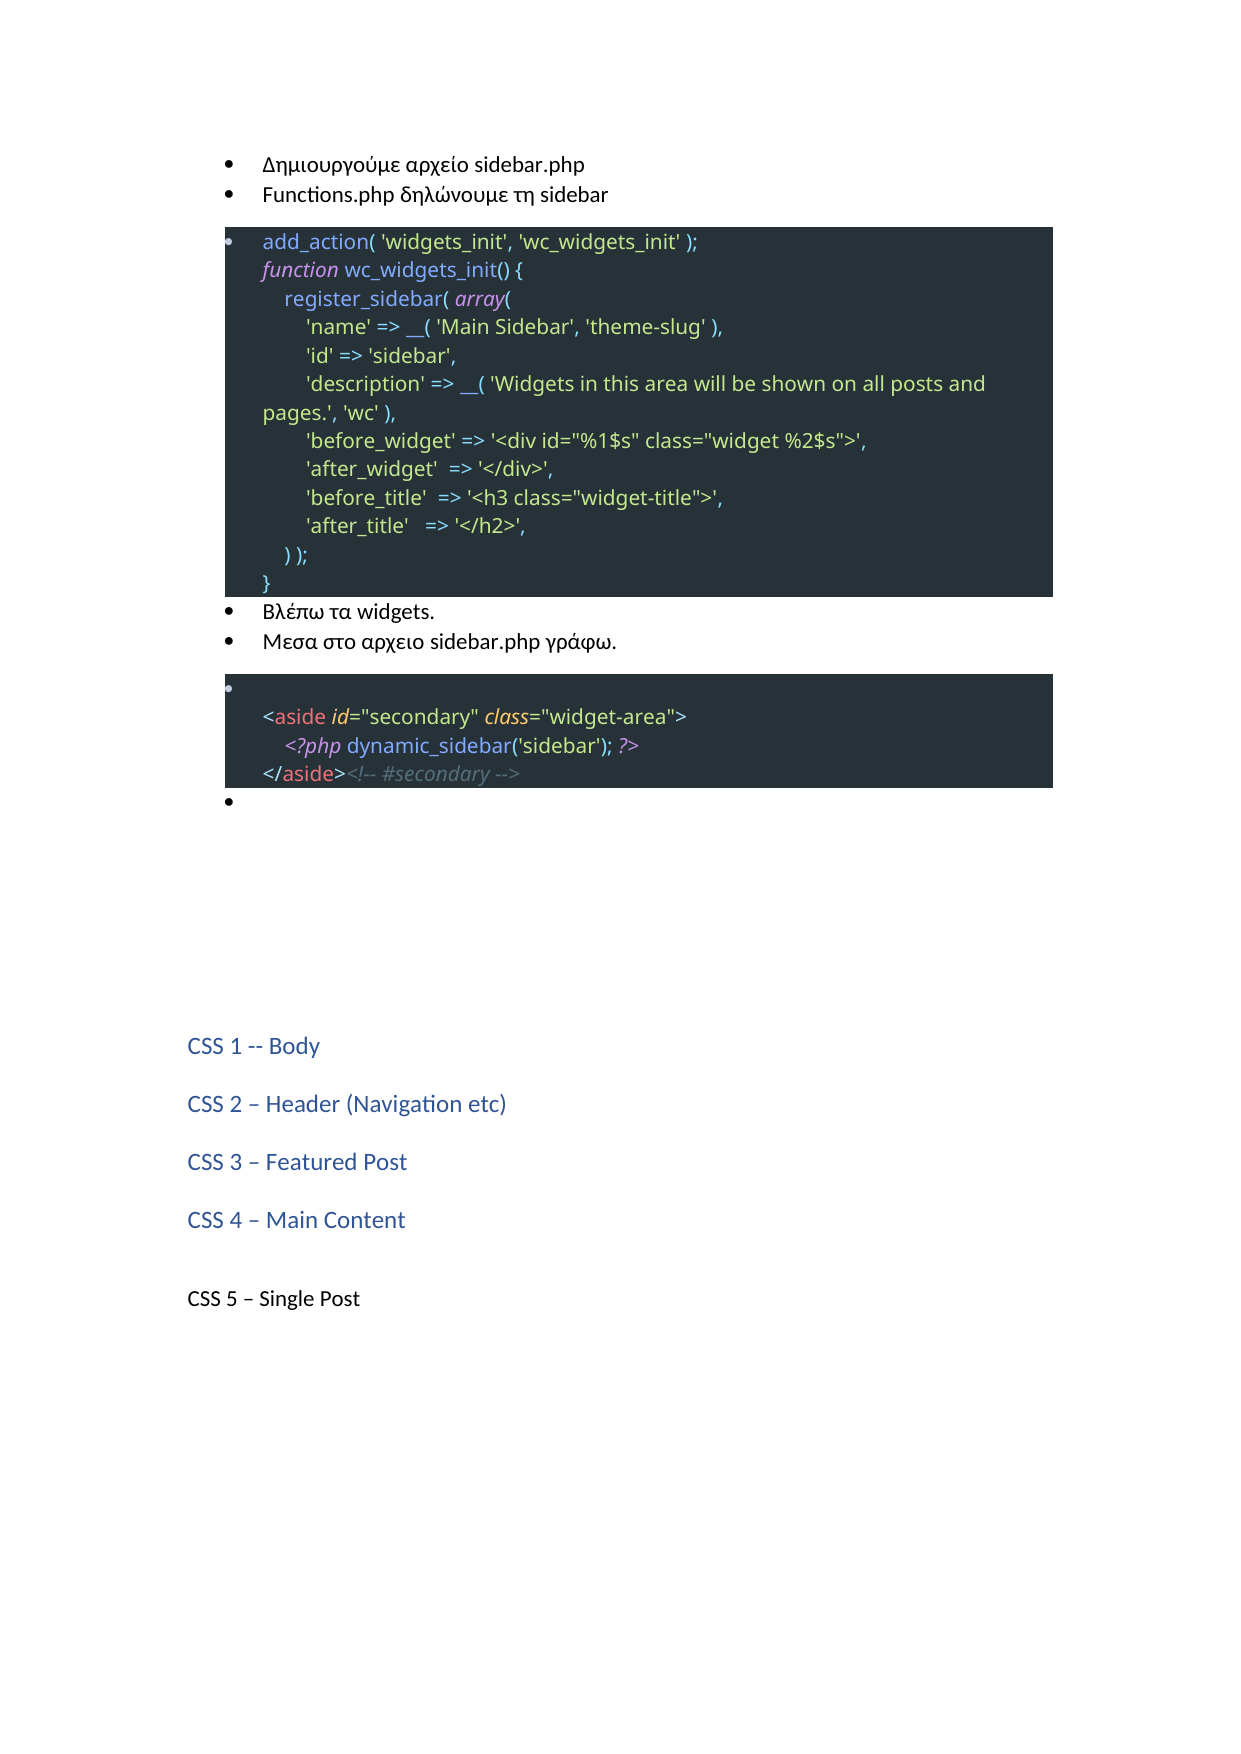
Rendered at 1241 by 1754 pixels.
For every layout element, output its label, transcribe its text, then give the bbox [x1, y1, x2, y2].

list Δημιουργούμε αρχείο sidebar.php [225, 150, 1053, 178]
subtitle CSS 4 – Main Content [187, 1204, 1053, 1234]
subtitle CSS 1 -- Body [187, 1030, 1053, 1061]
subtitle CSS 2 – Header (Navigation etc) [187, 1088, 1053, 1119]
list Βλέπω τα widgets. [225, 597, 1053, 625]
list Functions.php δηλώνουμε τη sidebar [225, 180, 1053, 208]
list Μεσα στο αρχειο sidebar.php γράφω. [225, 627, 1053, 655]
list <aside id="secondary" class="widget-area"> <?php dynamic_sidebar('sidebar'); ?> </aside><!-- #secondary --> [225, 674, 1053, 788]
text CSS 5 – Single Post [187, 1284, 1053, 1312]
subtitle CSS 3 – Featured Post [187, 1146, 1053, 1177]
list add_action( 'widgets_init', 'wc_widgets_init' ); function wc_widgets_init() { register_sidebar( array( 'name' => __( 'Main Sidebar', 'theme-slug' ), 'id' => 'sidebar', 'description' => __( 'Widgets in this area will be shown on all posts and pages.', 'wc' ), 'before_widget' => '<div id="%1$s" class="widget %2$s">', 'after_widget' => '</div>', 'before_title' => '<h3 class="widget-title">', 'after_title' => '</h2>', ) ); } [225, 227, 1053, 597]
